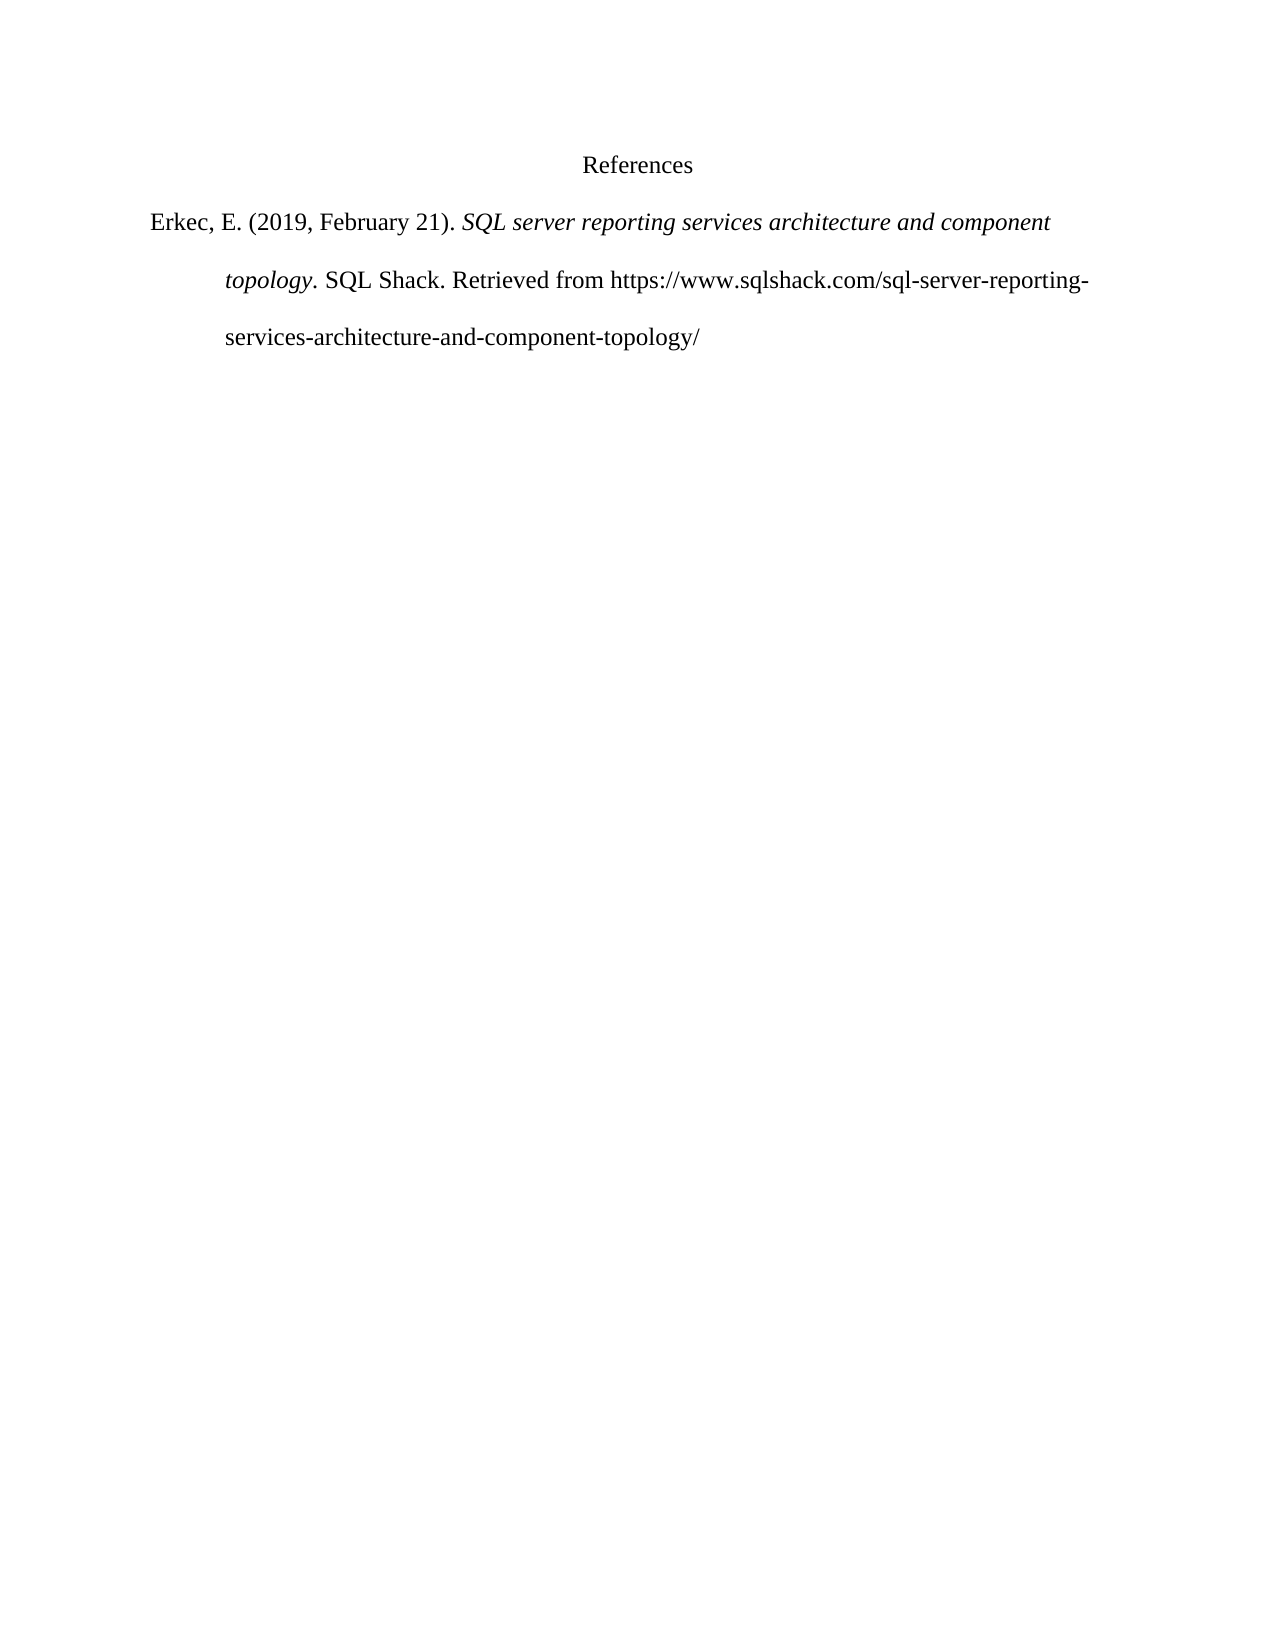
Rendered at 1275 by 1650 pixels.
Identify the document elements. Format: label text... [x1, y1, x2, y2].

text Erkec, E. (2019, February 21). SQL server reporting services architecture and component topology. SQL Shack. Retrieved from https://www.sqlshack.com/sql-server-reporting- services-architecture-and-component-topology/ [150, 207, 1125, 351]
text References [150, 150, 1125, 179]
